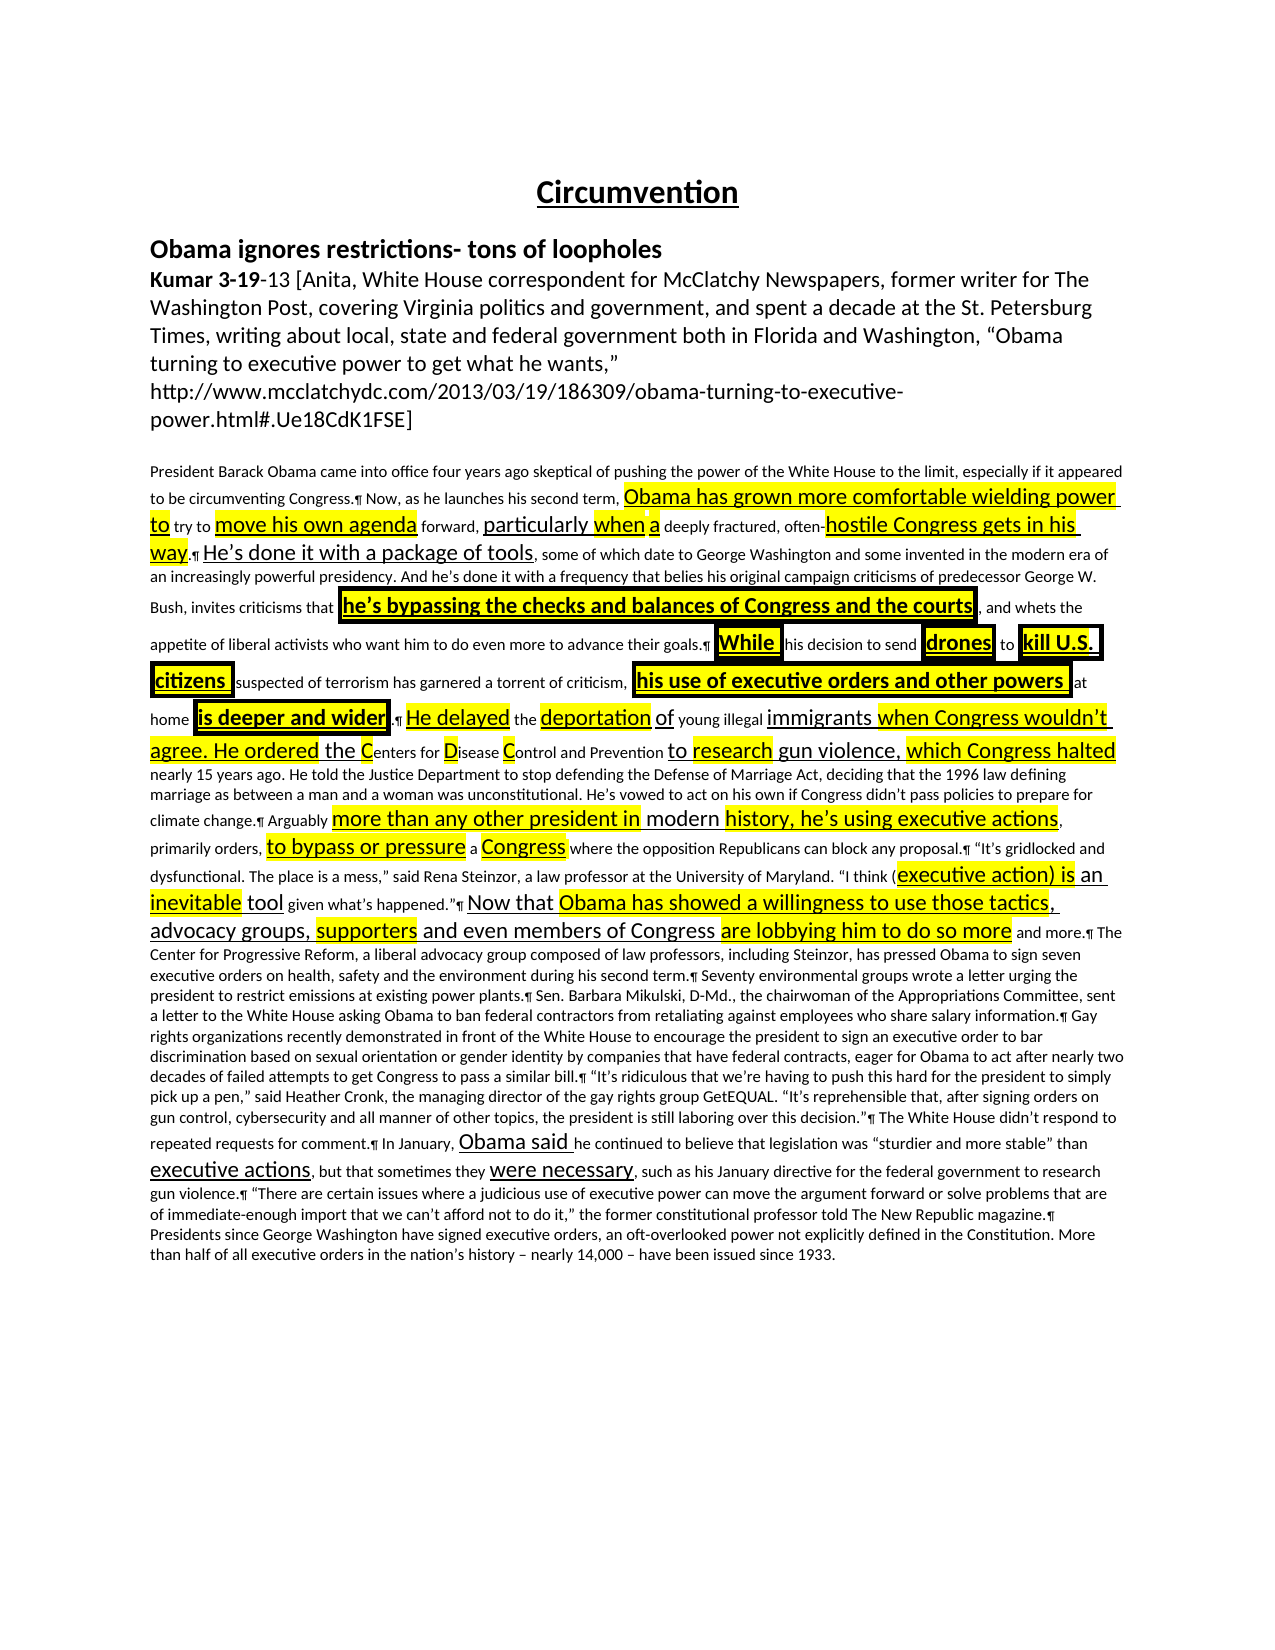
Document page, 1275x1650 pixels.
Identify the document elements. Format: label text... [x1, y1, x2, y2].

text Kumar 3-19-13 [Anita, White House correspondent for McClatchy Newspapers, former writer for The Washington Post, covering Virginia politics and government, and spent a decade at the St. Petersburg Times, writing about local, state and federal government both in Florida and Washington, “Obama turning to executive power to get what he wants,” http://www.mcclatchydc.com/2013/03/19/186309/obama-turning-to-executive-power.html#.Ue18CdK1FSE] [150, 265, 1125, 433]
subtitle Circumvention [150, 171, 1125, 212]
text President Barack Obama came into office four years ago skeptical of pushing the power of the White House to the limit, especially if it appeared to be circumventing Congress.¶ Now, as he launches his second term, Obama has grown more comfortable wielding power to try to move his own agenda forward, particularly when a deeply fractured, often-hostile Congress gets in his way.¶ He’s done it with a package of tools, some of which date to George Washington and some invented in the modern era of an increasingly powerful presidency. And he’s done it with a frequency that belies his original campaign criticisms of predecessor George W. Bush, invites criticisms that he’s bypassing the checks and balances of Congress and the courts, and whets the appetite of liberal activists who want him to do even more to advance their goals.¶ While his decision to send drones to kill U.S. citizens suspected of terrorism has garnered a torrent of criticism, his use of executive orders and other powers at home is deeper and wider.¶ He delayed the deportation of young illegal immigrants when Congress wouldn’t agree. He ordered the Centers for Disease Control and Prevention to research gun violence, which Congress halted nearly 15 years ago. He told the Justice Department to stop defending the Defense of Marriage Act, deciding that the 1996 law defining marriage as between a man and a woman was unconstitutional. He’s vowed to act on his own if Congress didn’t pass policies to prepare for climate change.¶ Arguably more than any other president in modern history, he’s using executive actions, primarily orders, to bypass or pressure a Congress where the opposition Republicans can block any proposal.¶ “It’s gridlocked and dysfunctional. The place is a mess,” said Rena Steinzor, a law professor at the University of Maryland. “I think (executive action) is an inevitable tool given what’s happened.”¶ Now that Obama has showed a willingness to use those tactics, advocacy groups, supporters and even members of Congress are lobbying him to do so more and more.¶ The Center for Progressive Reform, a liberal advocacy group composed of law professors, including Steinzor, has pressed Obama to sign seven executive orders on health, safety and the environment during his second term.¶ Seventy environmental groups wrote a letter urging the president to restrict emissions at existing power plants.¶ Sen. Barbara Mikulski, D-Md., the chairwoman of the Appropriations Committee, sent a letter to the White House asking Obama to ban federal contractors from retaliating against employees who share salary information.¶ Gay rights organizations recently demonstrated in front of the White House to encourage the president to sign an executive order to bar discrimination based on sexual orientation or gender identity by companies that have federal contracts, eager for Obama to act after nearly two decades of failed attempts to get Congress to pass a similar bill.¶ “It’s ridiculous that we’re having to push this hard for the president to simply pick up a pen,” said Heather Cronk, the managing director of the gay rights group GetEQUAL. “It’s reprehensible that, after signing orders on gun control, cybersecurity and all manner of other topics, the president is still laboring over this decision.”¶ The White House didn’t respond to repeated requests for comment.¶ In January, Obama said he continued to believe that legislation was “sturdier and more stable” than executive actions, but that sometimes they were necessary, such as his January directive for the federal government to research gun violence.¶ “There are certain issues where a judicious use of executive power can move the argument forward or solve problems that are of immediate-enough import that we can’t afford not to do it,” the former constitutional professor told The New Republic magazine.¶ Presidents since George Washington have signed executive orders, an oft-overlooked power not explicitly defined in the Constitution. More than half of all executive orders in the nation’s history – nearly 14,000 – have been issued since 1933. [150, 462, 1125, 1265]
subtitle Obama ignores restrictions- tons of loopholes [150, 232, 1125, 265]
